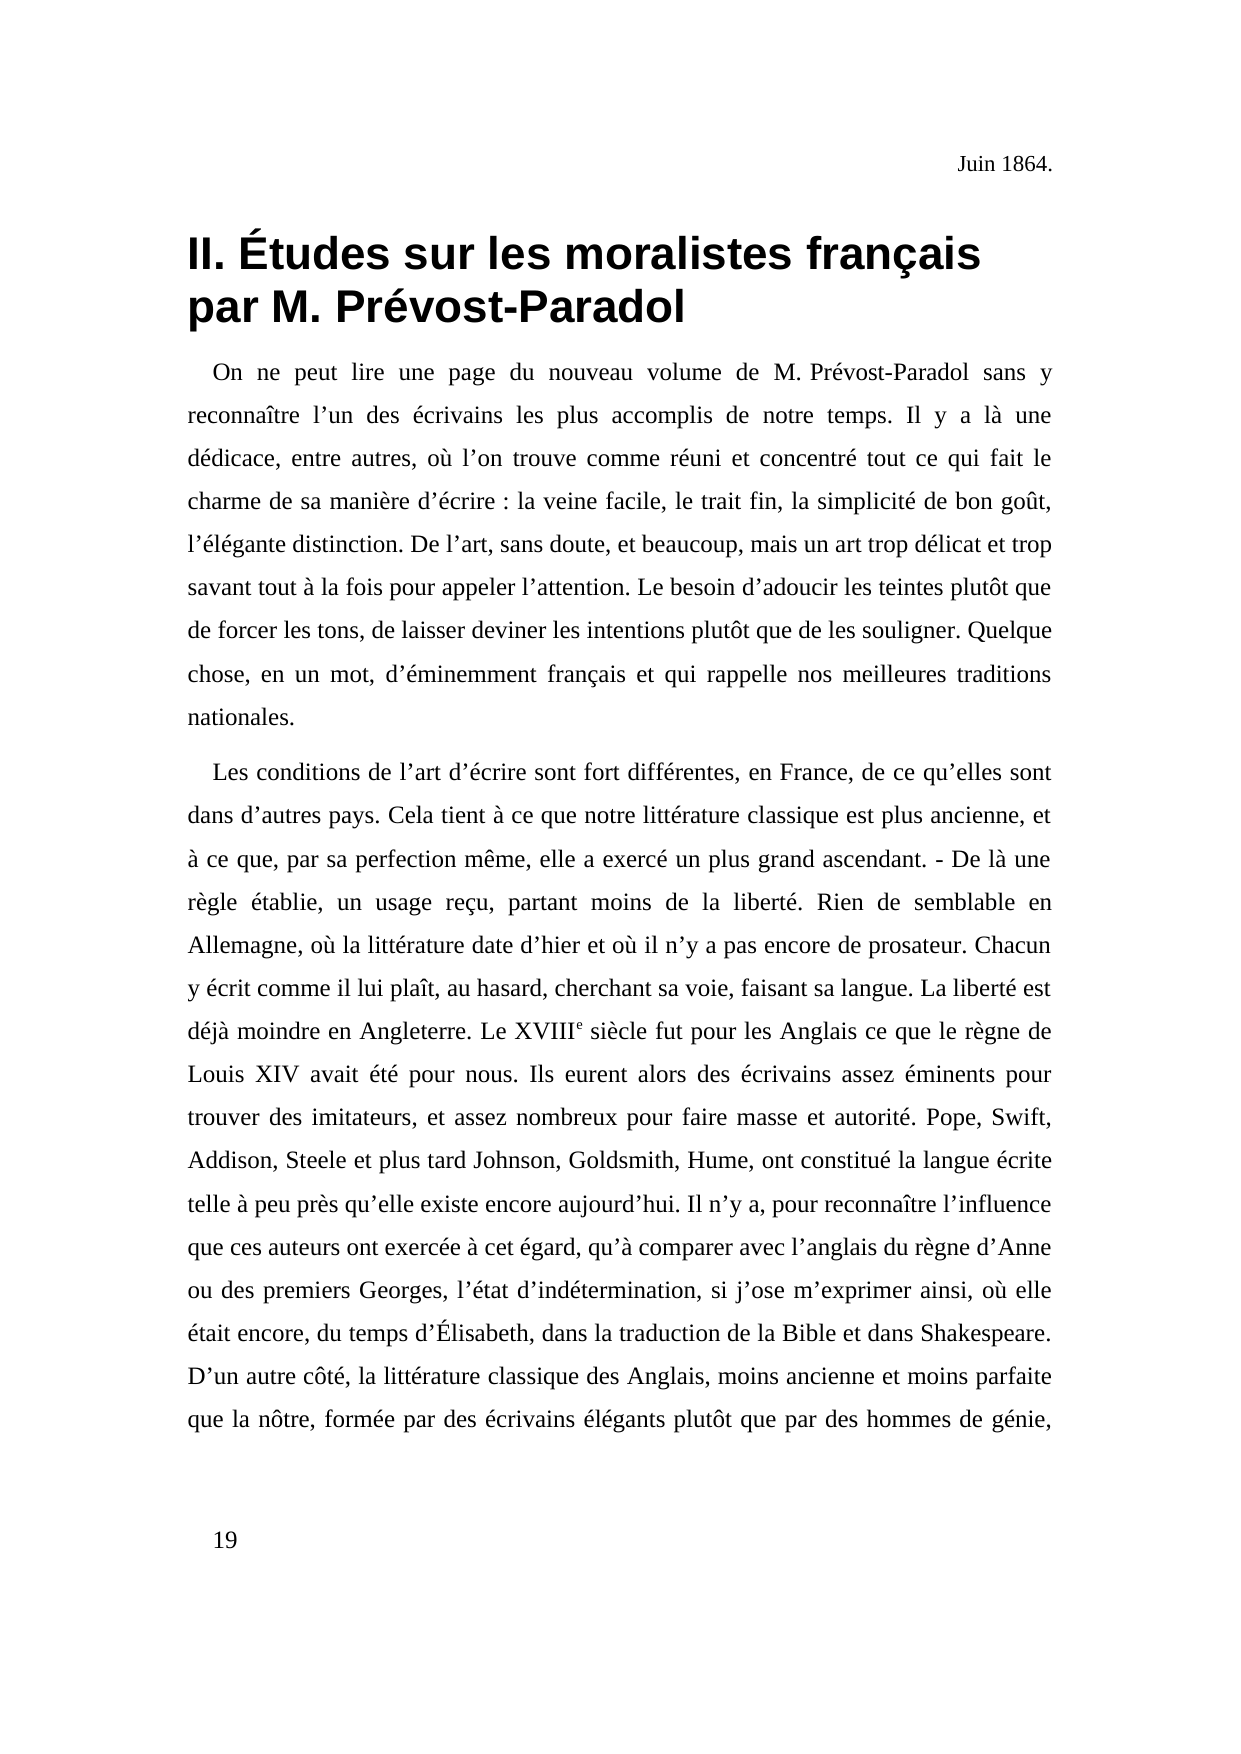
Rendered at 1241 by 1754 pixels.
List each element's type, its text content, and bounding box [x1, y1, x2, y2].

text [187, 757, 1053, 1433]
subtitle II. Études sur les moralistes français par M. Prévost-Paradol [187, 226, 1053, 332]
text Juin 1864. [187, 150, 1053, 176]
text On ne peut lire une page du nouveau volume de M. Prévost-Paradol sans y reconnaître l’un des écrivains les plus accomplis de notre temps. Il y a là une dédicace, entre autres, où l’on trouve comme réuni et concentré tout ce qui fait le charme de sa manière d’écrire : la veine facile, le trait fin, la simplicité de bon goût, l’élégante distinction. De l’art, sans doute, et beaucoup, mais un art trop délicat et trop savant tout à la fois pour appeler l’attention. Le besoin d’adoucir les teintes plutôt que de forcer les tons, de laisser deviner les intentions plutôt que de les souligner. Quelque chose, en un mot, d’éminemment français et qui rappelle nos meilleures traditions nationales. [187, 357, 1053, 731]
